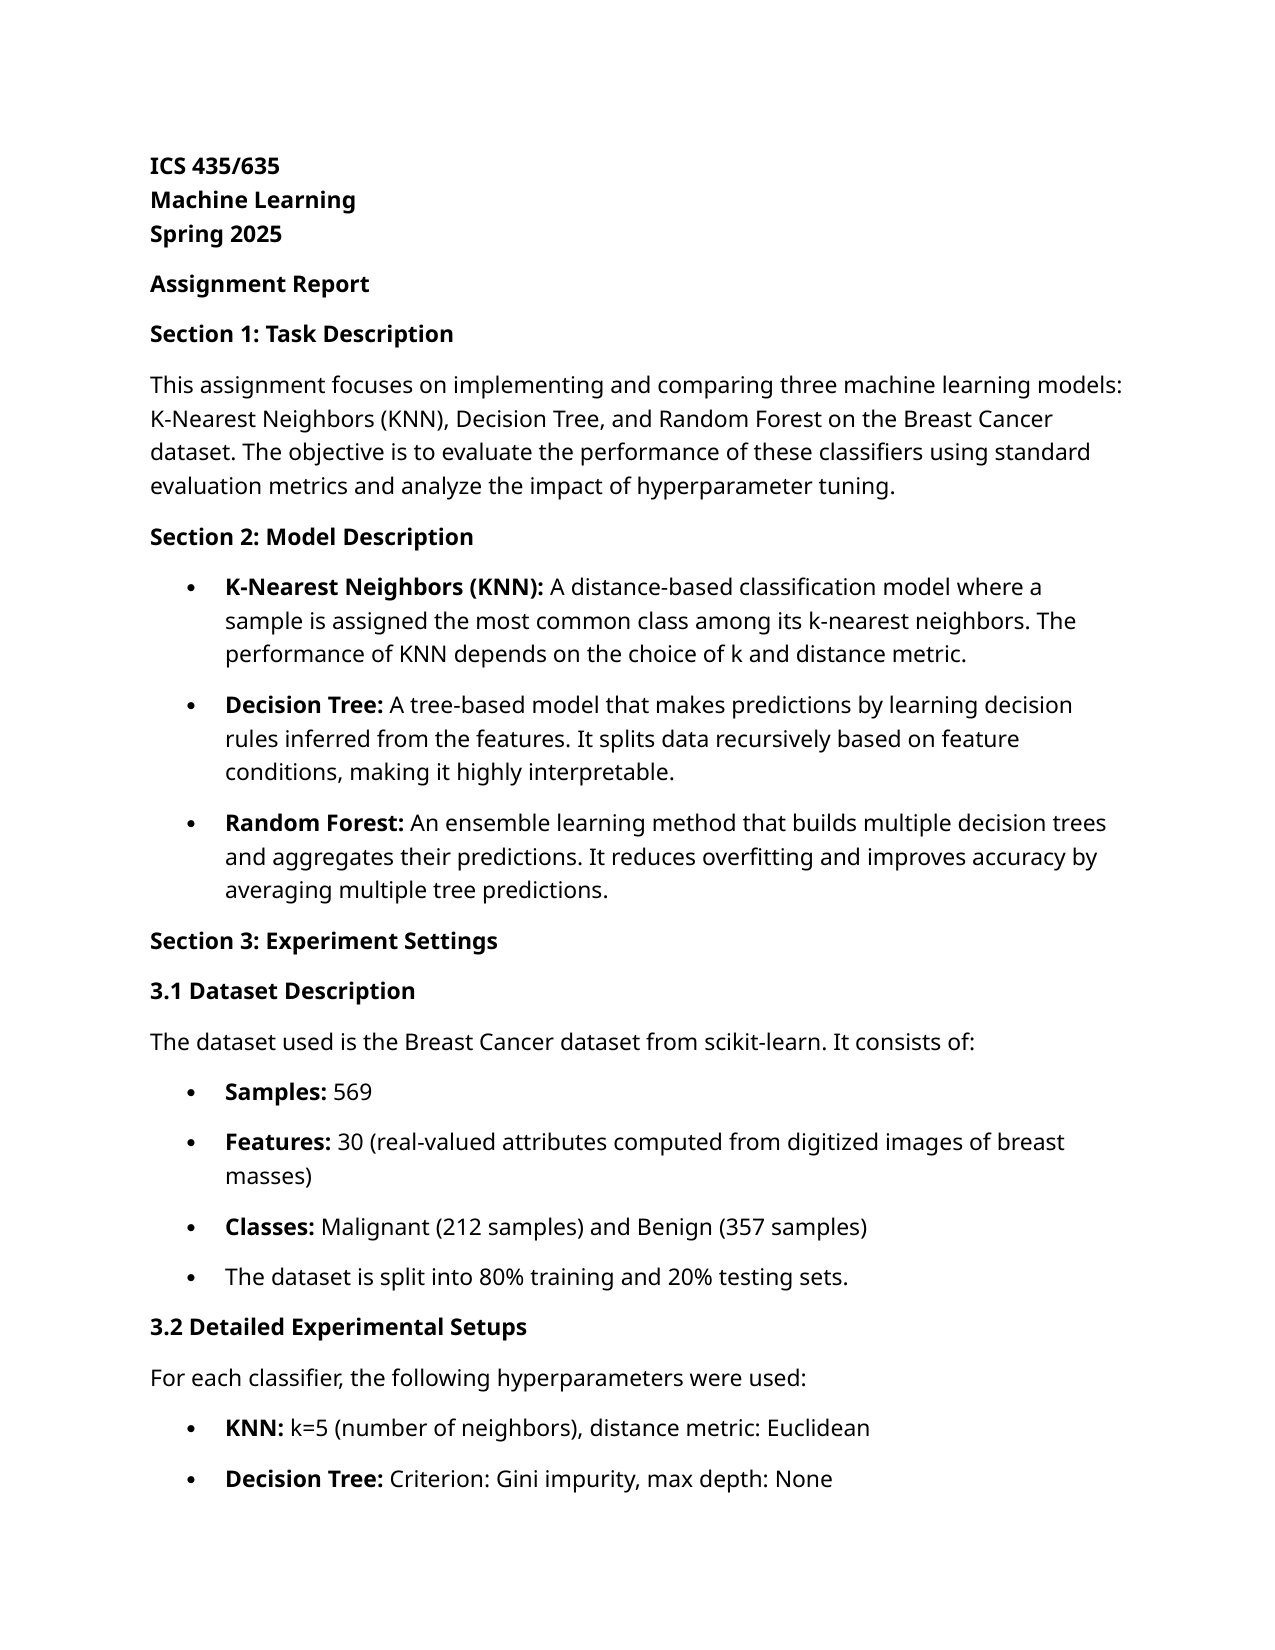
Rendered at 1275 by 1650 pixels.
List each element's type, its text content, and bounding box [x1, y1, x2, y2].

text 3.2 Detailed Experimental Setups [150, 1311, 1125, 1342]
text Section 3: Experiment Settings [150, 924, 1125, 956]
list KNN: k=5 (number of neighbors), distance metric: Euclidean [187, 1412, 1125, 1443]
text This assignment focuses on implementing and comparing three machine learning models: K-Nearest Neighbors (KNN), Decision Tree, and Random Forest on the Breast Cancer dataset. The objective is to evaluate the performance of these classifiers using standard evaluation metrics and analyze the impact of hyperparameter tuning. [150, 369, 1125, 501]
text ICS 435/635 Machine Learning Spring 2025 [150, 150, 1125, 249]
list K-Nearest Neighbors (KNN): A distance-based classification model where a sample is assigned the most common class among its k-nearest neighbors. The performance of KNN depends on the choice of k and distance metric. [187, 571, 1125, 669]
text 3.1 Dataset Description [150, 975, 1125, 1006]
list Decision Tree: Criterion: Gini impurity, max depth: None [187, 1462, 1125, 1494]
list Decision Tree: A tree-based model that makes predictions by learning decision rules inferred from the features. It splits data recursively based on feature conditions, making it highly interpretable. [187, 689, 1125, 787]
text Section 2: Model Description [150, 520, 1125, 552]
list The dataset is split into 80% training and 20% testing sets. [187, 1261, 1125, 1292]
text For each classifier, the following hyperparameters were used: [150, 1362, 1125, 1393]
text Section 1: Task Description [150, 318, 1125, 349]
list Random Forest: An ensemble learning method that builds multiple decision trees and aggregates their predictions. It reduces overfitting and improves accuracy by averaging multiple tree predictions. [187, 807, 1125, 905]
list Classes: Malignant (212 samples) and Benign (357 samples) [187, 1210, 1125, 1242]
list Features: 30 (real-valued attributes computed from digitized images of breast masses) [187, 1126, 1125, 1191]
text The dataset used is the Breast Cancer dataset from scikit-learn. It consists of: [150, 1025, 1125, 1057]
text Assignment Report [150, 268, 1125, 299]
list Samples: 569 [187, 1076, 1125, 1107]
